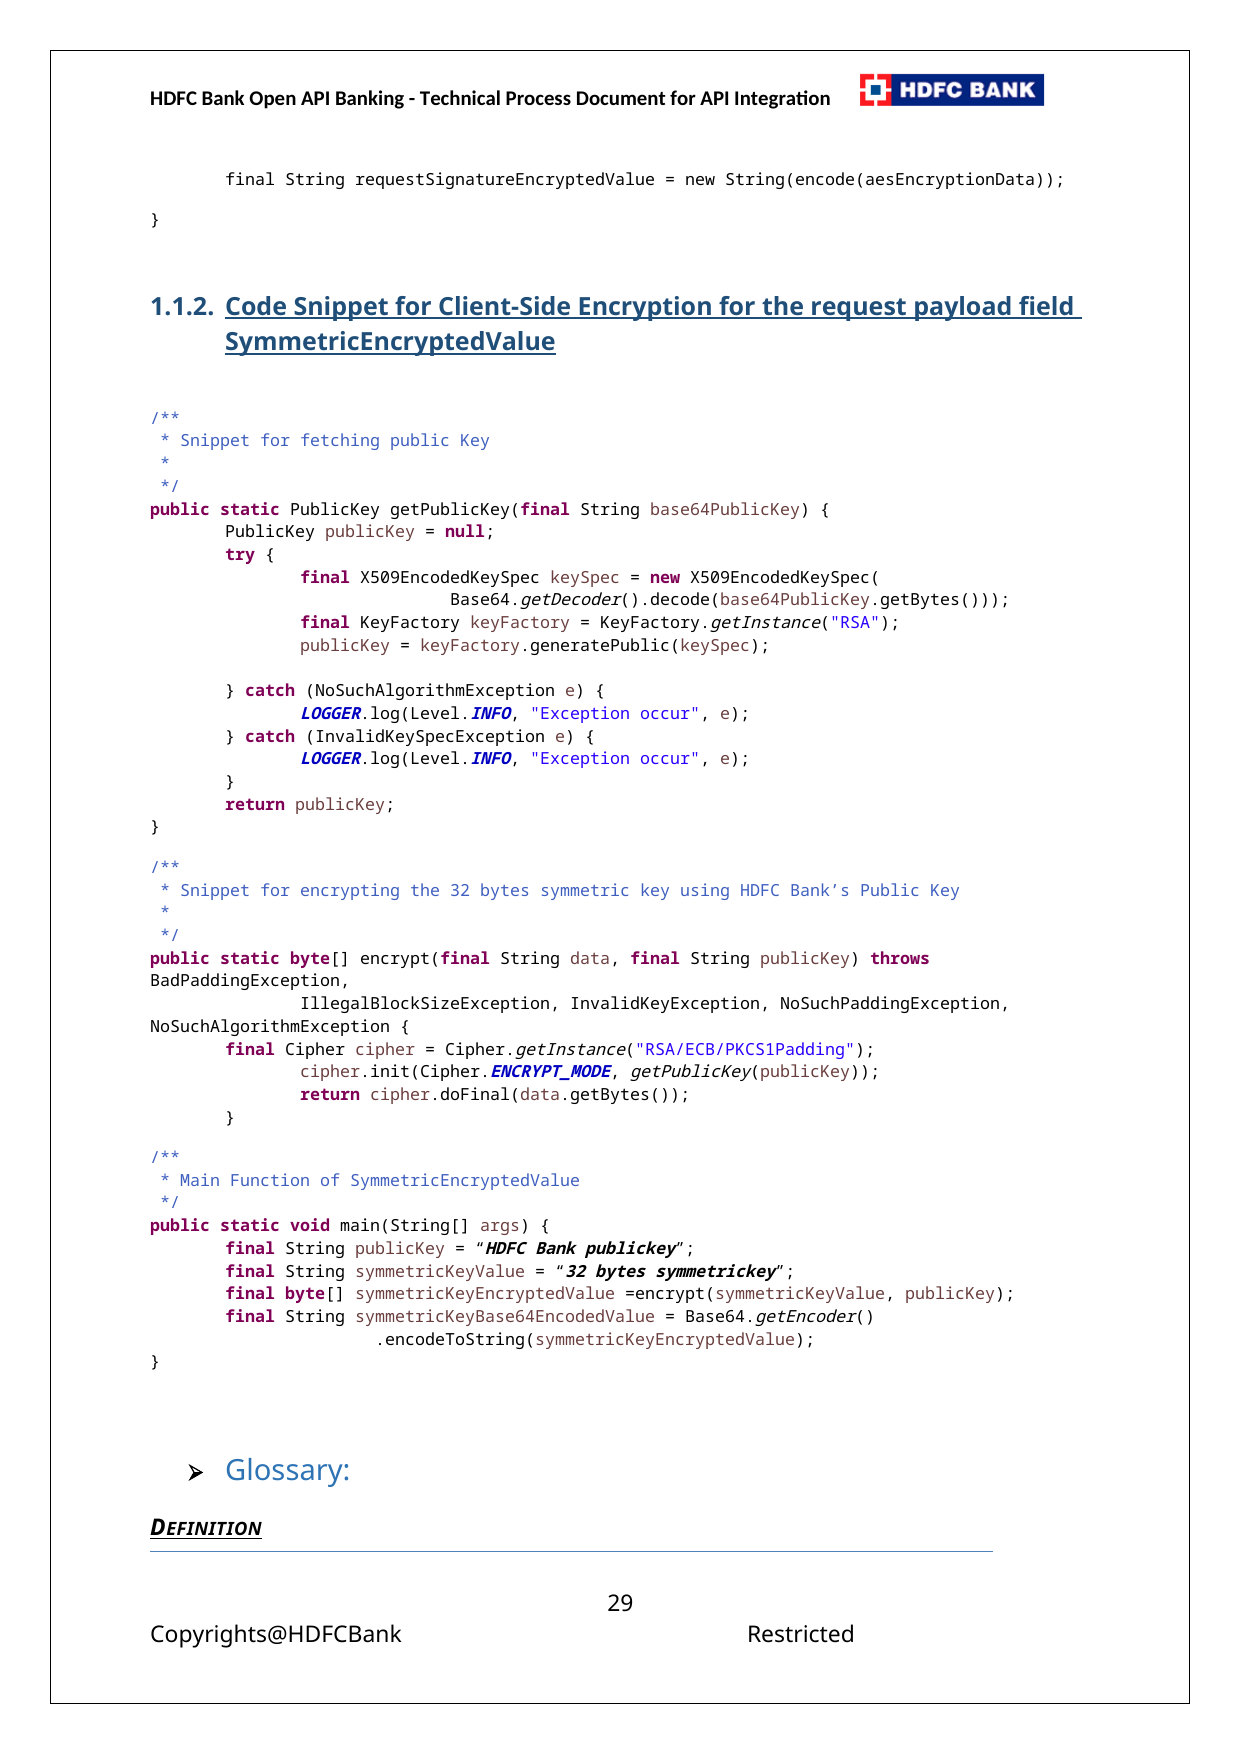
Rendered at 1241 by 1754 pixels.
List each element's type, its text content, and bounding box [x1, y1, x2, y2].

text /** [150, 406, 1090, 429]
subtitle Glossary: [187, 1449, 1090, 1488]
text public static void main(String[] args) { [150, 1214, 1090, 1236]
text } [150, 1350, 1090, 1373]
text final X509EncodedKeySpec keySpec = new X509EncodedKeySpec( [150, 565, 1090, 588]
text /** [150, 855, 1090, 878]
text * [150, 901, 1090, 923]
text Base64.getDecoder().decode(base64PublicKey.getBytes())); [150, 588, 1090, 611]
text LOGGER.log(Level.INFO, "Exception occur", e); [150, 701, 1090, 724]
text } [150, 1105, 1090, 1128]
text */ [150, 474, 1090, 497]
text Definition [150, 1511, 993, 1551]
text final String publicKey = “HDFC Bank publickey”; [150, 1236, 1090, 1259]
text final String symmetricKeyValue = “32 bytes symmetrickey”; [150, 1259, 1090, 1282]
text */ [150, 923, 1090, 946]
text PublicKey publicKey = null; [150, 520, 1090, 542]
text } [150, 815, 1090, 838]
text publicKey = keyFactory.generatePublic(keySpec); [150, 633, 1090, 656]
text * Snippet for fetching public Key [150, 429, 1090, 452]
text } [150, 769, 1090, 792]
text public static byte[] encrypt(final String data, final String publicKey) throws BadPaddingException, [150, 946, 1090, 992]
text * Snippet for encrypting the 32 bytes symmetric key using HDFC Bank’s Public Key [150, 878, 1090, 901]
text LOGGER.log(Level.INFO, "Exception occur", e); [150, 747, 1090, 769]
text public static PublicKey getPublicKey(final String base64PublicKey) { [150, 497, 1090, 520]
text } catch (InvalidKeySpecException e) { [150, 724, 1090, 747]
text final KeyFactory keyFactory = KeyFactory.getInstance("RSA"); [150, 611, 1090, 633]
text final String symmetricKeyBase64EncodedValue = Base64.getEncoder() [150, 1304, 1090, 1327]
text } catch (NoSuchAlgorithmException e) { [150, 679, 1090, 701]
text */ [150, 1191, 1090, 1214]
text IllegalBlockSizeException, InvalidKeyException, NoSuchPaddingException, NoSuchAlgorithmException { [150, 992, 1090, 1037]
text } [150, 207, 1090, 230]
text .encodeToString(symmetricKeyEncryptedValue); [150, 1327, 1090, 1350]
text return cipher.doFinal(data.getBytes()); [150, 1082, 1090, 1105]
text * [150, 452, 1090, 474]
text * Main Function of SymmetricEncryptedValue [150, 1168, 1090, 1191]
text final byte[] symmetricKeyEncryptedValue =encrypt(symmetricKeyValue, publicKey); [150, 1282, 1090, 1304]
text /** [150, 1146, 1090, 1168]
text return publicKey; [150, 792, 1090, 815]
text final String requestSignatureEncryptedValue = new String(encode(aesEncryptionData)); [225, 167, 1090, 190]
text cipher.init(Cipher.ENCRYPT_MODE, getPublicKey(publicKey)); [150, 1060, 1090, 1082]
subtitle Code Snippet for Client-Side Encryption for the request payload field SymmetricEncryptedValue [150, 288, 1090, 358]
text final Cipher cipher = Cipher.getInstance("RSA/ECB/PKCS1Padding"); [150, 1037, 1090, 1060]
text try { [150, 542, 1090, 565]
